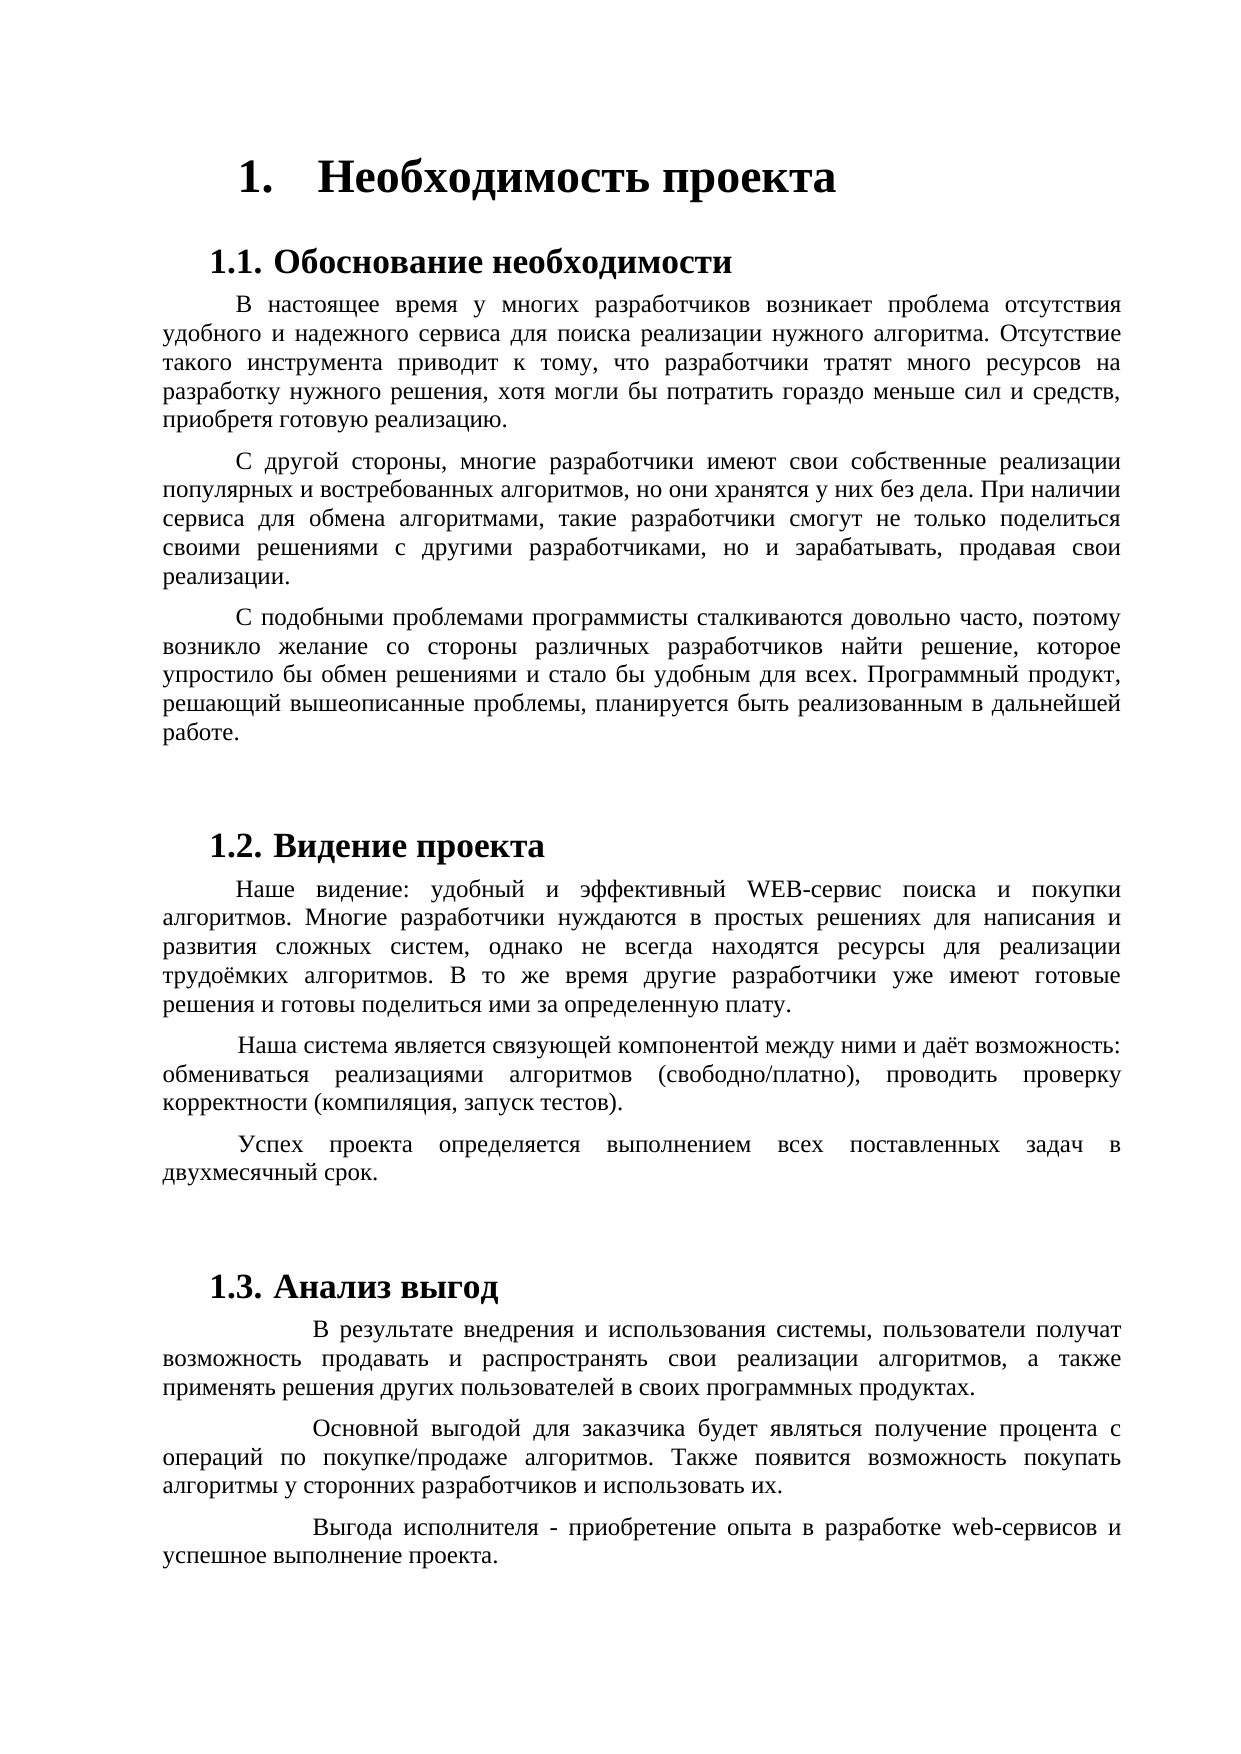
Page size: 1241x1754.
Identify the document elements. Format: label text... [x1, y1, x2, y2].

text С другой стороны, многие разработчики имеют свои собственные реализации популярных и востребованных алгоритмов, но они хранятся у них без дела. При наличии сервиса для обмена алгоритмами, такие разработчики смогут не только поделиться своими решениями с другими разработчиками, но и зарабатывать, продавая свои реализации. [162, 446, 1122, 589]
text Наше видение: удобный и эффективный WEB-сервис поиска и покупки алгоритмов. Многие разработчики нуждаются в простых решениях для написания и развития сложных систем, однако не всегда находятся ресурсы для реализации трудоёмких алгоритмов. В то же время другие разработчики уже имеют готовые решения и готовы поделиться ими за определенную плату. [162, 874, 1122, 1017]
text С подобными проблемами программисты сталкиваются довольно часто, поэтому возникло желание со стороны различных разработчиков найти решение, которое упростило бы обмен решениями и стало бы удобным для всех. Программный продукт, решающий вышеописанные проблемы, планируется быть реализованным в дальнейшей работе. [162, 602, 1122, 746]
text В настоящее время у многих разработчиков возникает проблема отсутствия удобного и надежного сервиса для поиска реализации нужного алгоритма. Отсутствие такого инструмента приводит к тому, что разработчики тратят много ресурсов на разработку нужного решения, хотя могли бы потратить гораздо меньше сил и средств, приобретя готовую реализацию. [162, 289, 1122, 433]
subtitle 1.1. Обоснование необходимости [186, 240, 1122, 281]
text Наша система является связующей компонентой между ними и даёт возможность: обмениваться реализациями алгоритмов (свободно/платно), проводить проверку корректности (компиляция, запуск тестов). [162, 1030, 1122, 1116]
text Выгода исполнителя - приобретение опыта в разработке web-сервисов и успешное выполнение проекта. [162, 1512, 1122, 1569]
text В результате внедрения и использования системы, пользователи получат возможность продавать и распространять свои реализации алгоритмов, а также применять решения других пользователей в своих программных продуктах. [162, 1314, 1122, 1400]
subtitle 1.2. Видение проекта [186, 824, 1122, 865]
subtitle 1. Необходимость проекта [162, 148, 1122, 203]
text Основной выгодой для заказчика будет являться получение процента с операций по покупке/продаже алгоритмов. Также появится возможность покупать алгоритмы у сторонних разработчиков и использовать их. [162, 1413, 1122, 1499]
subtitle 1.3. Анализ выгод [186, 1265, 1122, 1306]
text Успех проекта определяется выполнением всех поставленных задач в двухмесячный срок. [162, 1129, 1122, 1186]
